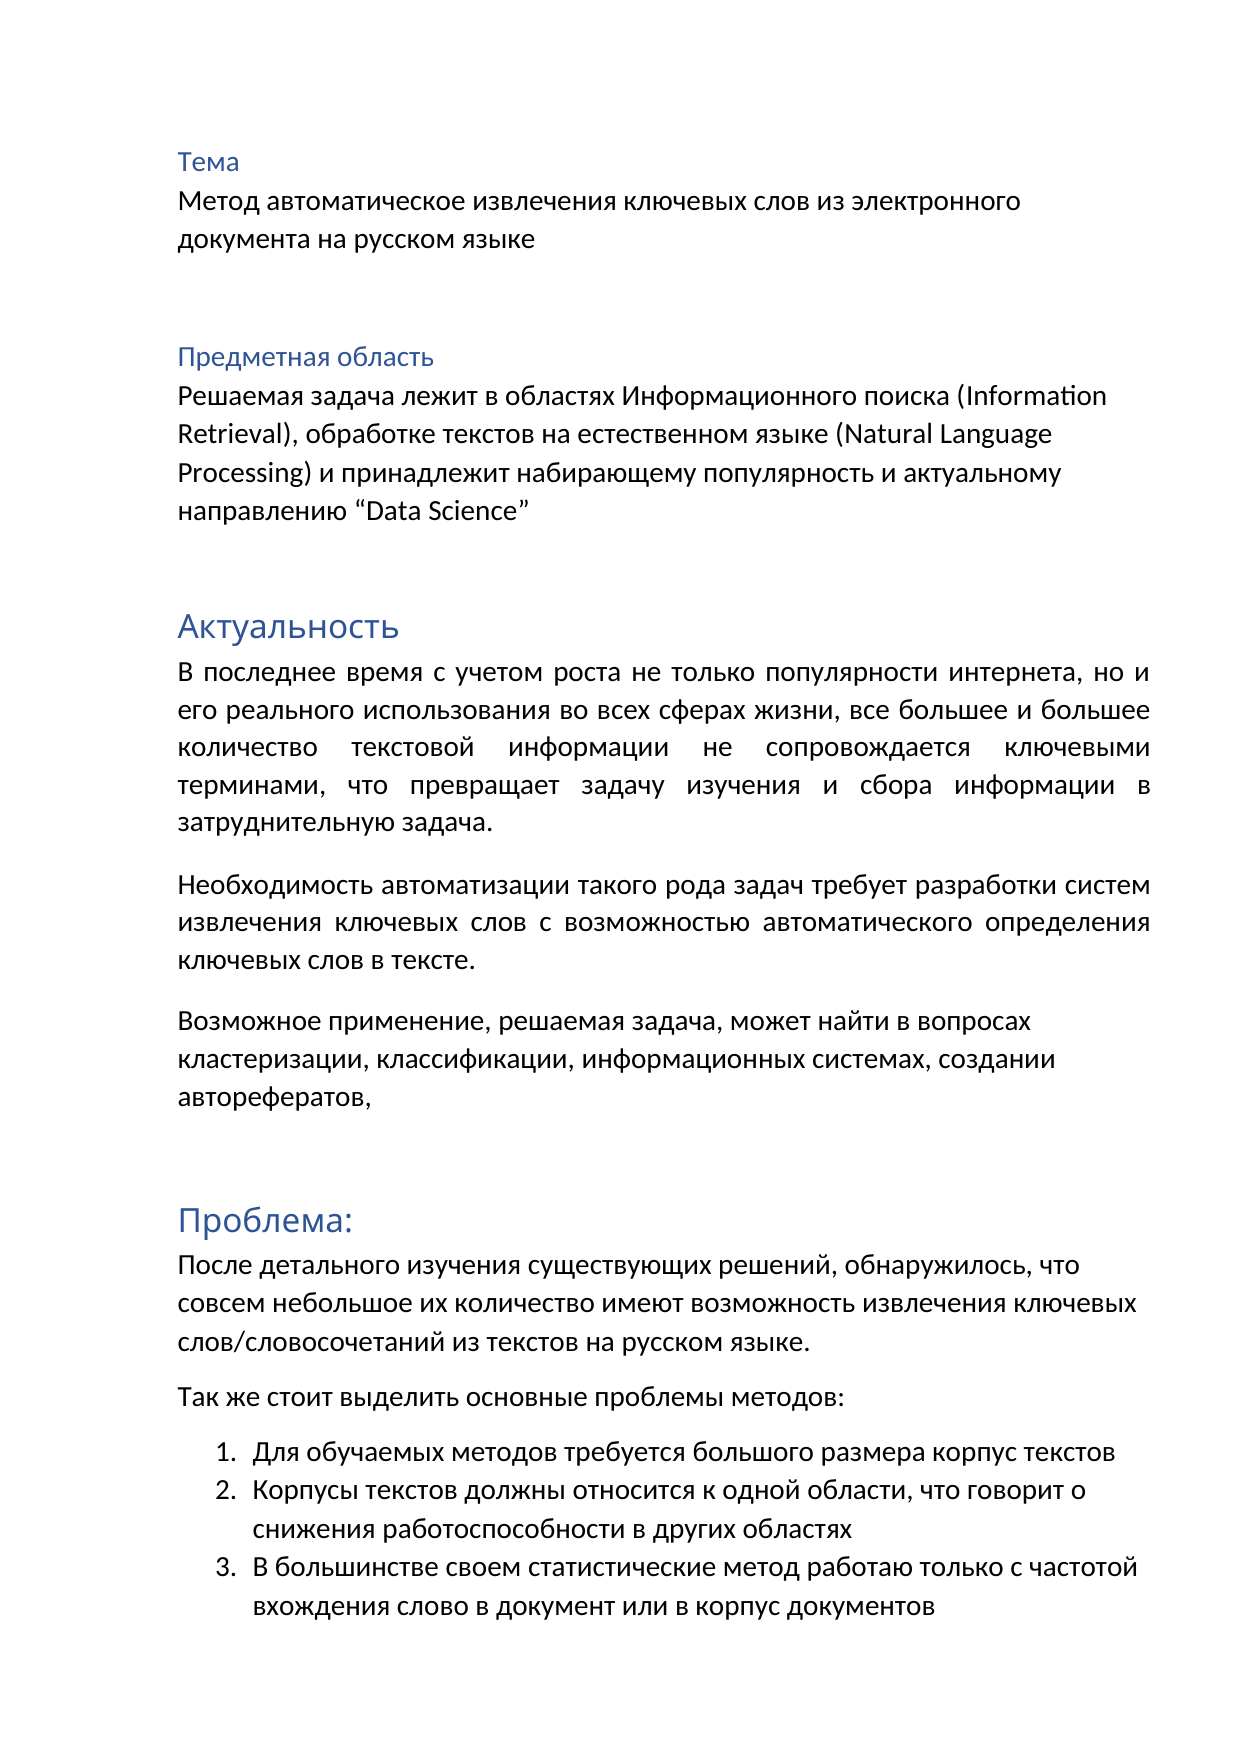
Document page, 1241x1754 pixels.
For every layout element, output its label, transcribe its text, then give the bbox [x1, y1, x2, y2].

text Метод автоматическое извлечения ключевых слов из электронного документа на русском языке [177, 182, 1152, 256]
text Возможное применение, решаемая задача, может найти в вопросах кластеризации, классификации, информационных системах, создании авторефератов, [177, 1002, 1152, 1114]
subtitle Проблема: [177, 1197, 1152, 1242]
subtitle Тема [177, 143, 1152, 179]
list В большинстве своем статистические метод работаю только с частотой вхождения слово в документ или в корпус документов [215, 1548, 1152, 1622]
text В последнее время с учетом роста не только популярности интернета, но и его реального использования во всех сферах жизни, все большее и большее количество текстовой информации не сопровождается ключевыми терминами, что превращает задачу изучения и сбора информации в затруднительную задача. [177, 652, 1152, 839]
list Корпусы текстов должны относится к одной области, что говорит о снижения работоспособности в других областях [215, 1471, 1152, 1546]
text Так же стоит выделить основные проблемы методов: [177, 1378, 1152, 1413]
list Для обучаемых методов требуется большого размера корпус текстов [215, 1433, 1152, 1469]
text Необходимость автоматизации такого рода задач требует разработки систем извлечения ключевых слов с возможностью автоматического определения ключевых слов в тексте. [177, 864, 1152, 977]
subtitle Актуальность [177, 603, 1152, 648]
text Решаемая задача лежит в областях Информационного поиска (Information Retrieval), обработке текстов на естественном языке (Natural Language Processing) и принадлежит набирающему популярность и актуальному направлению “Data Science” [177, 377, 1152, 528]
text После детального изучения существующих решений, обнаружилось, что совсем небольшое их количество имеют возможность извлечения ключевых слов/словосочетаний из текстов на русском языке. [177, 1246, 1152, 1358]
subtitle Предметная область [177, 338, 1152, 374]
